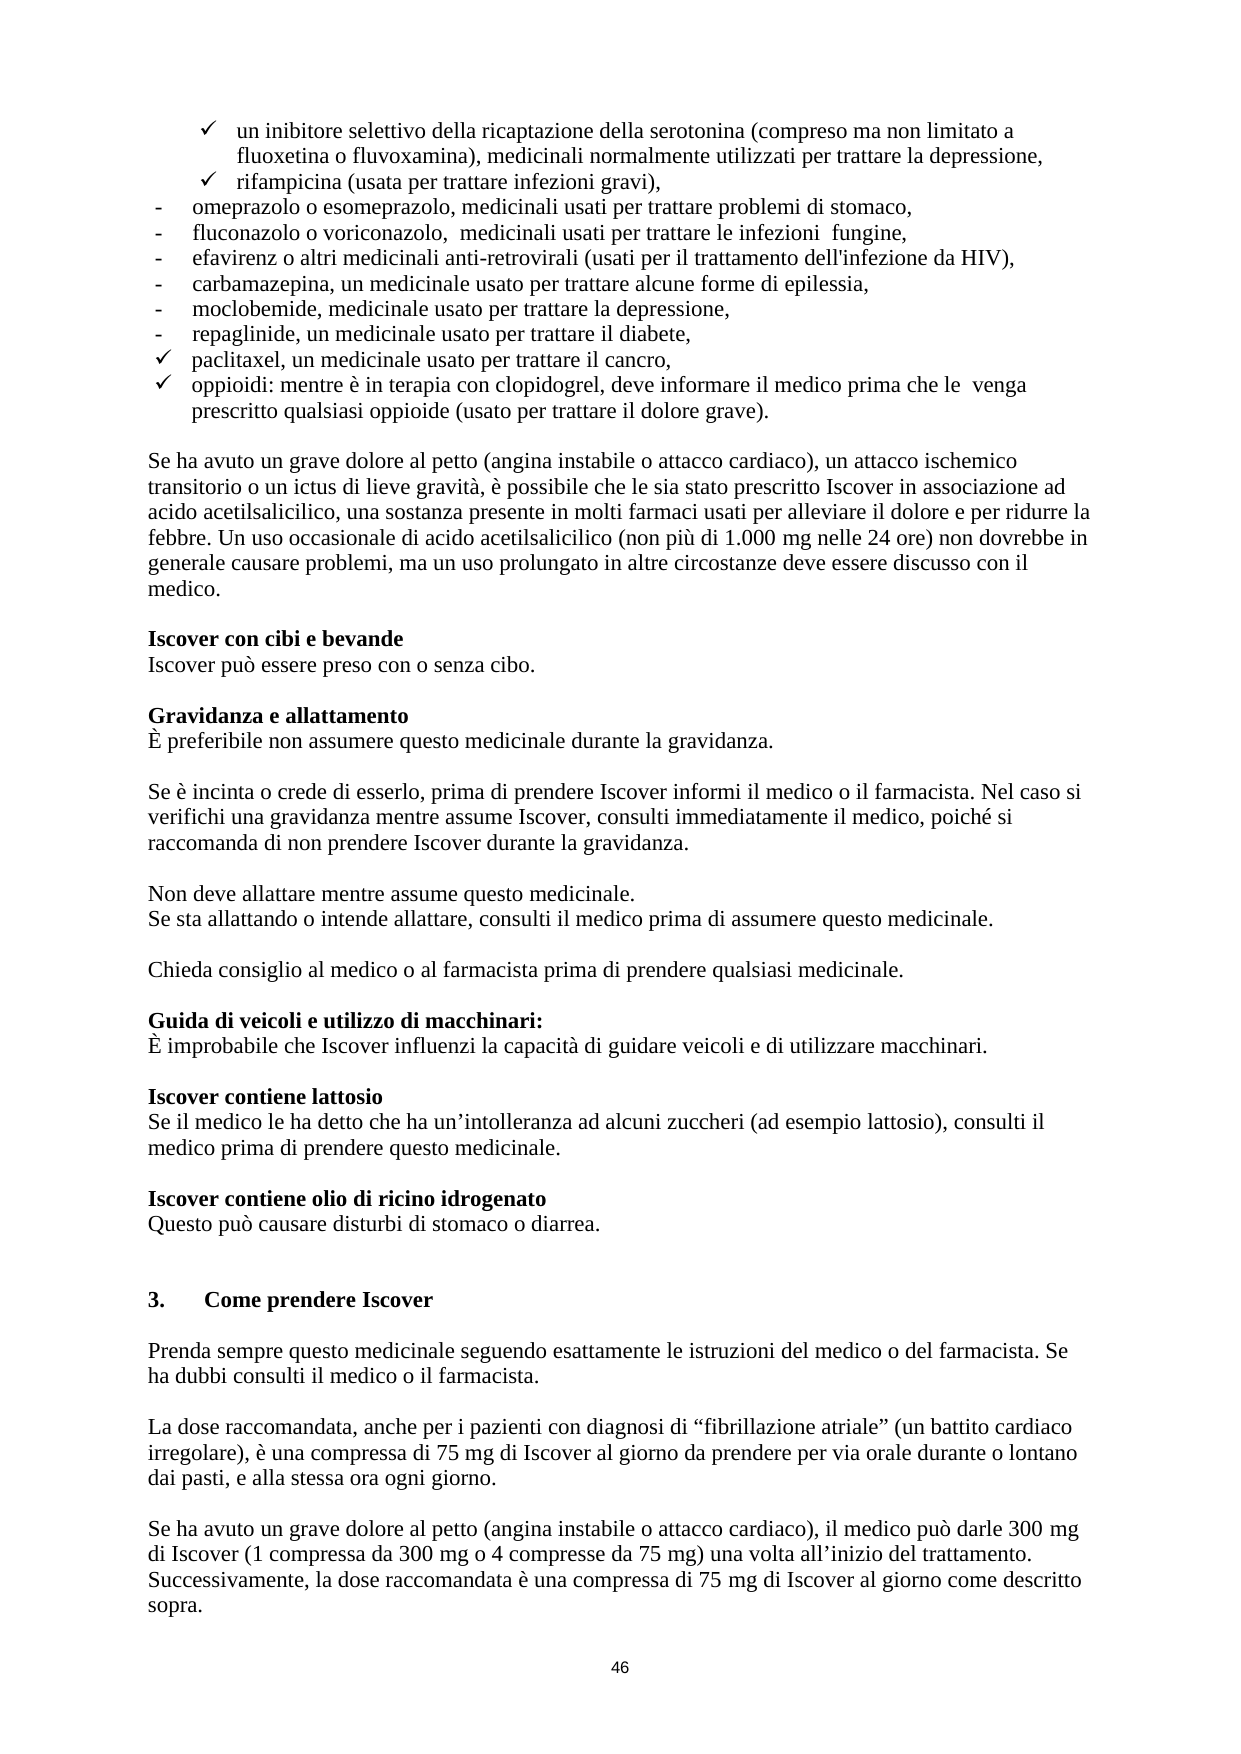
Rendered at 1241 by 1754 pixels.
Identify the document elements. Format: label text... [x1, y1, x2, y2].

list oppioidi: mentre è in terapia con clopidogrel, deve informare il medico prima che le venga prescritto qualsiasi oppioide (usato per trattare il dolore grave). [154, 372, 1092, 423]
list fluconazolo o voriconazolo, medicinali usati per trattare le infezioni fungine, [154, 220, 1092, 245]
subtitle Iscover con cibi e bevande [148, 626, 1092, 652]
text È preferibile non assumere questo medicinale durante la gravidanza. [148, 728, 1092, 753]
list moclobemide, medicinale usato per trattare la depressione, [154, 296, 1092, 321]
text Questo può causare disturbi di stomaco o diarrea. [148, 1211, 1092, 1236]
text Se ha avuto un grave dolore al petto (angina instabile o attacco cardiaco), il medico può darle 300 mg di Iscover (1 compressa da 300 mg o 4 compresse da 75 mg) una volta all’inizio del trattamento. Successivamente, la dose raccomandata è una compressa di 75 mg di Iscover al giorno come descritto sopra. [148, 1516, 1092, 1618]
text Iscover contiene lattosio [148, 1084, 1092, 1109]
list rifampicina (usata per trattare infezioni gravi), [199, 169, 1092, 194]
text Chieda consiglio al medico o al farmacista prima di prendere qualsiasi medicinale. [148, 957, 1092, 982]
subtitle Gravidanza e allattamento [148, 703, 1091, 728]
text La dose raccomandata, anche per i pazienti con diagnosi di “fibrillazione atriale” (un battito cardiaco irregolare), è una compressa di 75 mg di Iscover al giorno da prendere per via orale durante o lontano dai pasti, e alla stessa ora ogni giorno. [148, 1414, 1092, 1491]
text Non deve allattare mentre assume questo medicinale. [148, 881, 1092, 906]
text Iscover contiene olio di ricino idrogenato [148, 1186, 1092, 1211]
text È improbabile che Iscover influenzi la capacità di guidare veicoli e di utilizzare macchinari. [148, 1033, 1092, 1058]
list carbamazepina, un medicinale usato per trattare alcune forme di epilessia, [154, 271, 1092, 296]
list un inibitore selettivo della ricaptazione della serotonina (compreso ma non limitato a fluoxetina o fluvoxamina), medicinali normalmente utilizzati per trattare la depressione, [199, 118, 1092, 169]
list paclitaxel, un medicinale usato per trattare il cancro, [154, 347, 1092, 372]
text Se sta allattando o intende allattare, consulti il medico prima di assumere questo medicinale. [148, 906, 1092, 931]
text Se ha avuto un grave dolore al petto (angina instabile o attacco cardiaco), un attacco ischemico transitorio o un ictus di lieve gravità, è possibile che le sia stato prescritto Iscover in associazione ad acido acetilsalicilico, una sostanza presente in molti farmaci usati per alleviare il dolore e per ridurre la febbre. Un uso occasionale di acido acetilsalicilico (non più di 1.000 mg nelle 24 ore) non dovrebbe in generale causare problemi, ma un uso prolungato in altre circostanze deve essere discusso con il medico. [148, 448, 1092, 601]
text Prenda sempre questo medicinale seguendo esattamente le istruzioni del medico o del farmacista. Se ha dubbi consulti il medico o il farmacista. [148, 1338, 1092, 1389]
text 3. Come prendere Iscover [148, 1287, 1092, 1313]
subtitle Guida di veicoli e utilizzo di macchinari: [148, 1008, 1091, 1033]
text Se è incinta o crede di esserlo, prima di prendere Iscover informi il medico o il farmacista. Nel caso si verifichi una gravidanza mentre assume Iscover, consulti immediatamente il medico, poiché si raccomanda di non prendere Iscover durante la gravidanza. [148, 779, 1092, 855]
text Iscover può essere preso con o senza cibo. [148, 652, 1092, 677]
text Se il medico le ha detto che ha un’intolleranza ad alcuni zuccheri (ad esempio lattosio), consulti il medico prima di prendere questo medicinale. [148, 1109, 1092, 1160]
list efavirenz o altri medicinali anti-retrovirali (usati per il trattamento dell'infezione da HIV), [154, 245, 1092, 271]
list repaglinide, un medicinale usato per trattare il diabete, [154, 321, 1092, 347]
list omeprazolo o esomeprazolo, medicinali usati per trattare problemi di stomaco, [154, 194, 1092, 220]
